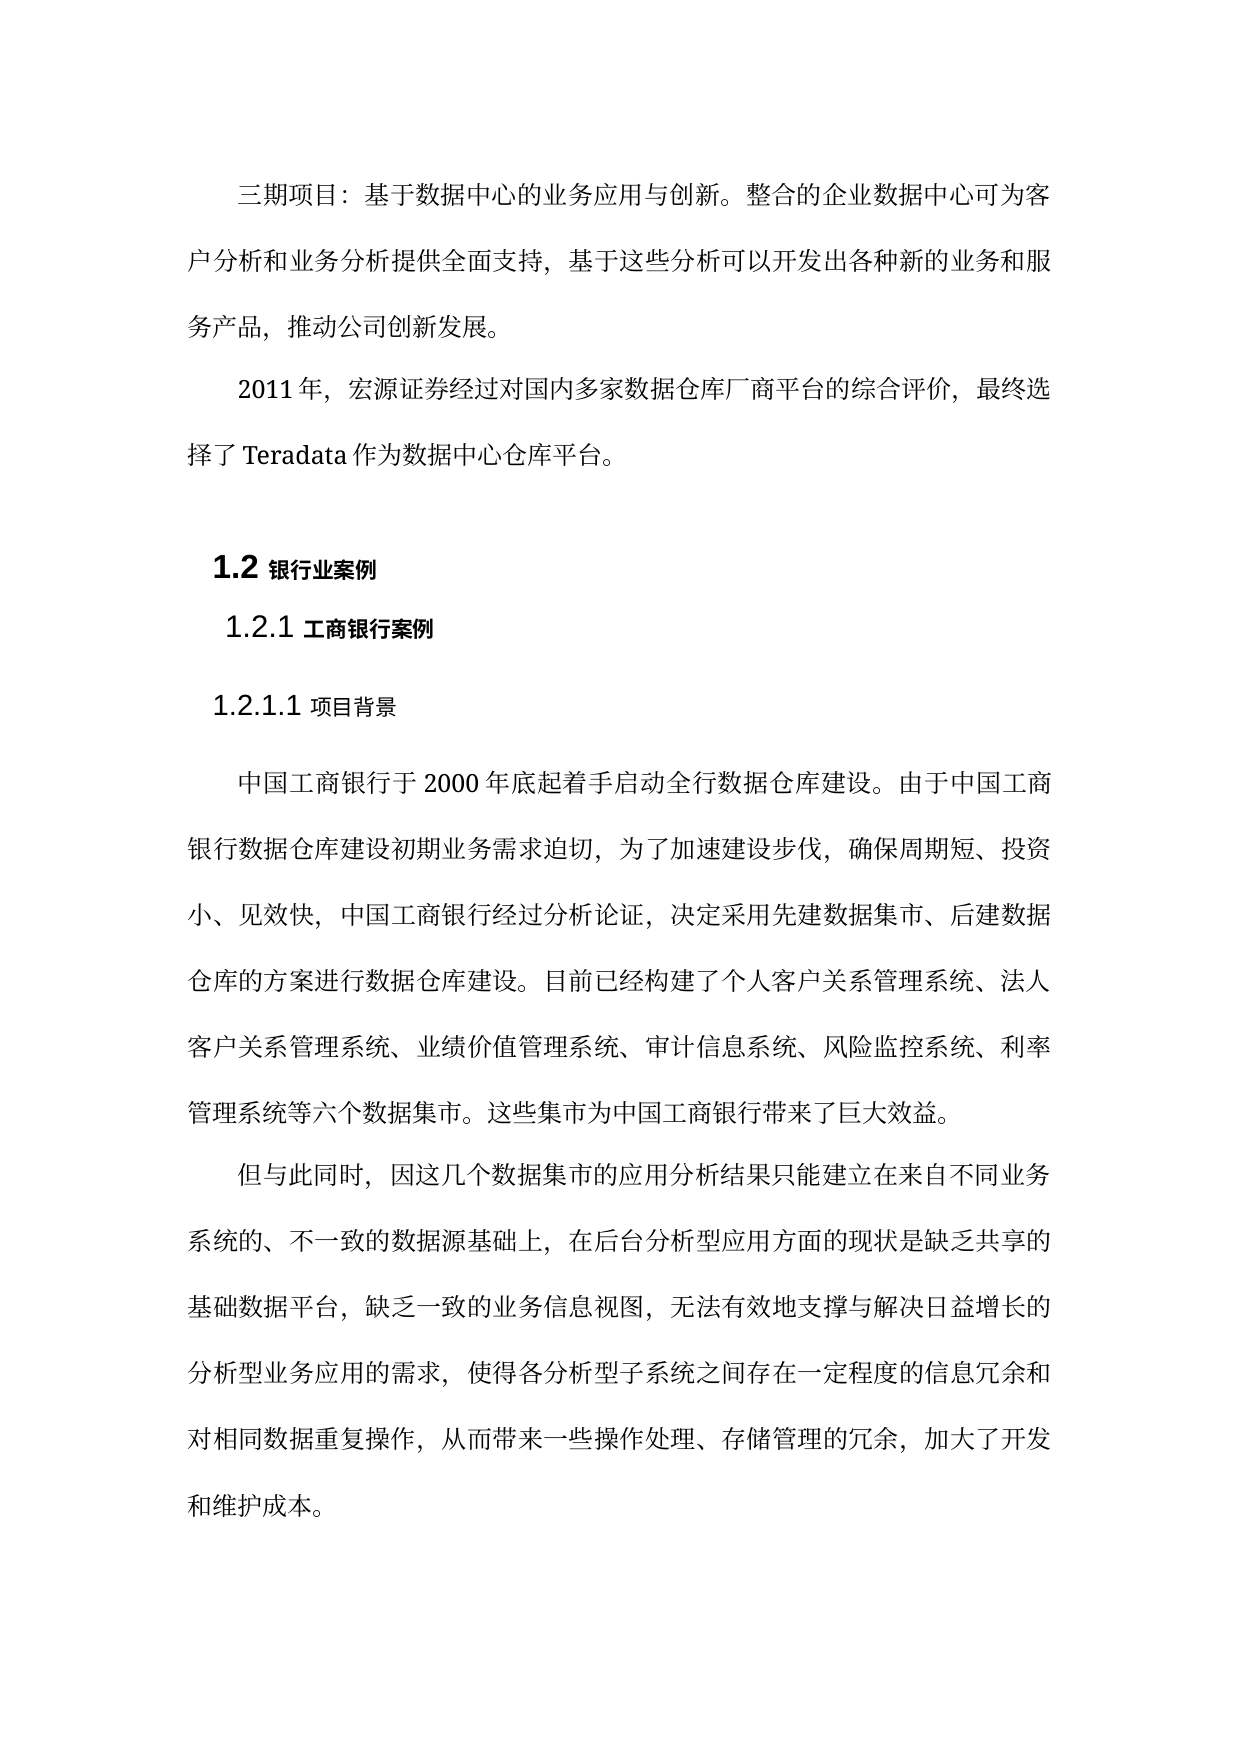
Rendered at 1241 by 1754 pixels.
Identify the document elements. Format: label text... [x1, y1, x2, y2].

text 中国工商银行于2000年底起着手启动全行数据仓库建设。由于中国工商银行数据仓库建设初期业务需求迫切，为了加速建设步伐，确保周期短、投资小、见效快，中国工商银行经过分析论证，决定采用先建数据集市、后建数据仓库的方案进行数据仓库建设。目前已经构建了个人客户关系管理系统、法人客户关系管理系统、业绩价值管理系统、审计信息系统、风险监控系统、利率管理系统等六个数据集市。这些集市为中国工商银行带来了巨大效益。 [187, 760, 1053, 1134]
subtitle 工商银行案例 [225, 604, 1053, 648]
subtitle 银行业案例 [212, 544, 1028, 588]
subtitle 项目背景 [212, 683, 1028, 727]
text 但与此同时，因这几个数据集市的应用分析结果只能建立在来自不同业务系统的、不一致的数据源基础上，在后台分析型应用方面的现状是缺乏共享的基础数据平台，缺乏一致的业务信息视图，无法有效地支撑与解决日益增长的分析型业务应用的需求，使得各分析型子系统之间存在一定程度的信息冗余和对相同数据重复操作，从而带来一些操作处理、存储管理的冗余，加大了开发和维护成本。 [187, 1152, 1053, 1526]
text 2011年，宏源证券经过对国内多家数据仓库厂商平台的综合评价，最终选择了Teradata作为数据中心仓库平台。 [187, 366, 1053, 476]
text 三期项目：基于数据中心的业务应用与创新。整合的企业数据中心可为客户分析和业务分析提供全面支持，基于这些分析可以开发出各种新的业务和服务产品，推动公司创新发展。 [187, 172, 1053, 348]
